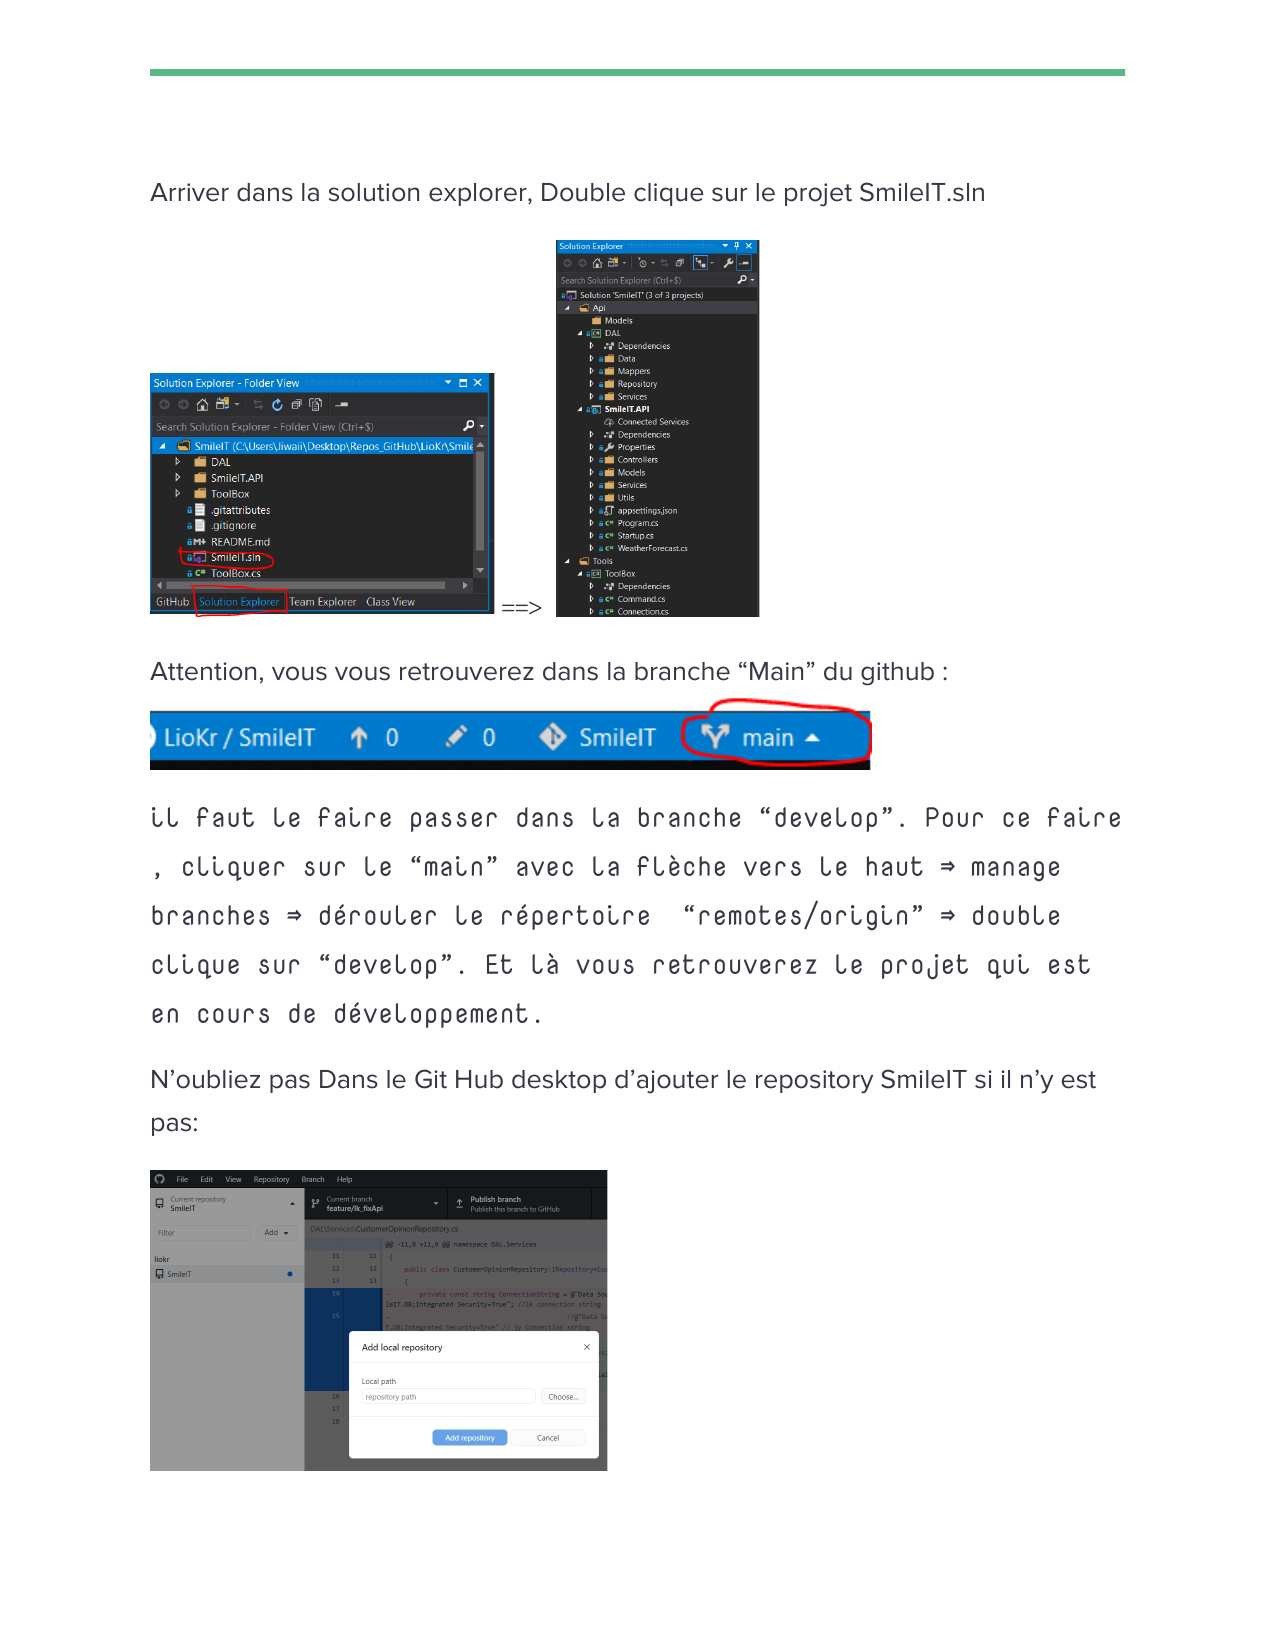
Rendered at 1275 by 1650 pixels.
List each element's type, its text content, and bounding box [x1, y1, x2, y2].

picture [556, 240, 760, 617]
picture [150, 69, 1125, 76]
text il faut le faire passer dans la branche “develop”. Pour ce faire , cliquer sur le “main” avec la flèche vers le haut ⇒ manage branches ⇒ dérouler le répertoire “remotes/origin” ⇒ double clique sur “develop”. Et là vous retrouverez le projet qui est en cours de développement. [150, 798, 1125, 1032]
picture [150, 1170, 608, 1471]
text Arriver dans la solution explorer, Double clique sur le projet SmileIT.sln [150, 176, 1125, 209]
picture [150, 373, 495, 617]
text N’oubliez pas Dans le Git Hub desktop d’ajouter le repository SmileIT si il n’y est pas: [150, 1064, 1125, 1140]
picture [150, 697, 872, 770]
